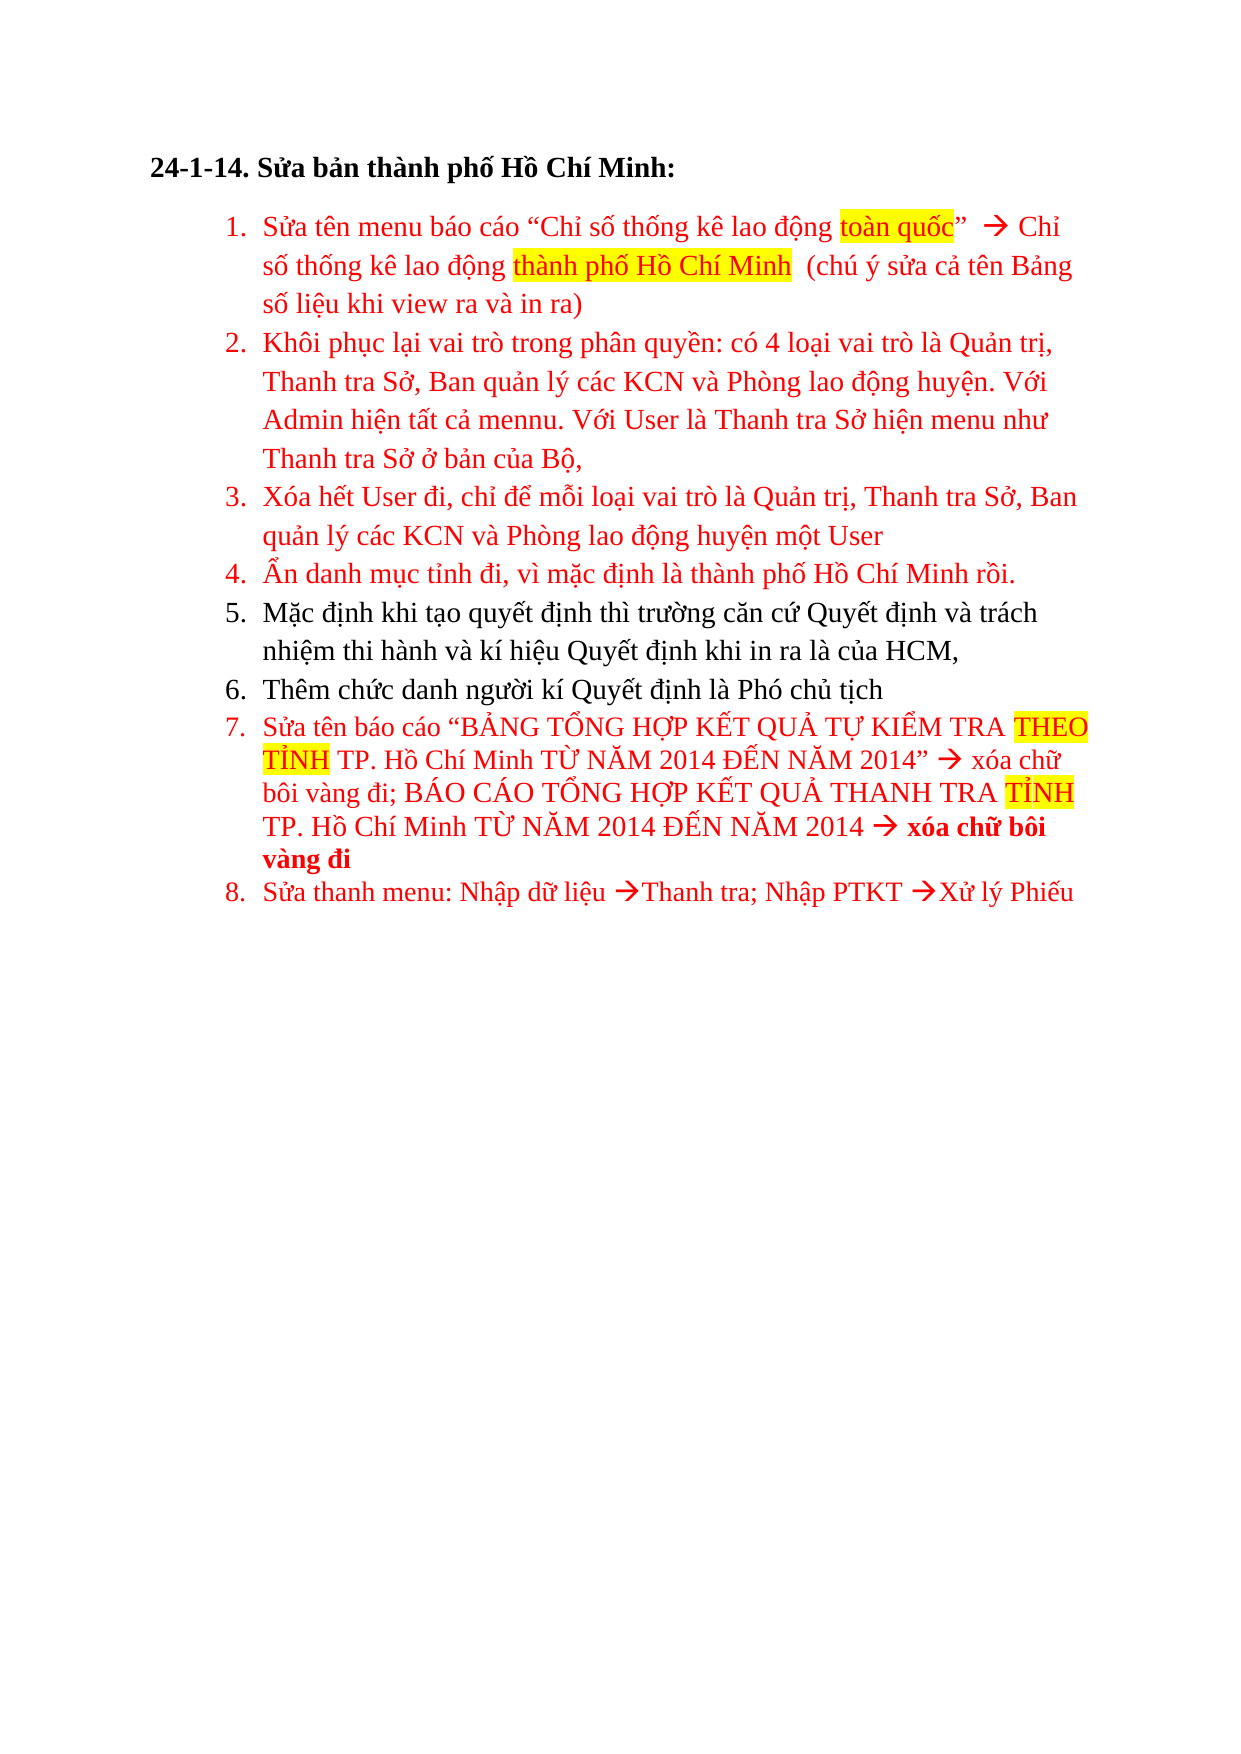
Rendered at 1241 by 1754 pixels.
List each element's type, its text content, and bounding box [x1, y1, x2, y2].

text 24-1-14. Sửa bản thành phố Hồ Chí Minh: [150, 150, 1090, 183]
list Ẩn danh mục tỉnh đi, vì mặc định là thành phố Hồ Chí Minh rồi. [225, 556, 1090, 590]
list Sửa thanh menu: Nhập dữ liệu Thanh tra; Nhập PTKT Xử lý Phiếu [225, 875, 1090, 907]
list Xóa hết User đi, chỉ để mỗi loại vai trò là Quản trị, Thanh tra Sở, Ban quản lý các KCN và Phòng lao động huyện một User [225, 479, 1090, 551]
list Sửa tên báo cáo “BẢNG TỔNG HỢP KẾT QUẢ TỰ KIỂM TRA THEO TỈNH TP. Hồ Chí Minh TỪ NĂM 2014 ĐẾN NĂM 2014” xóa chữ bôi vàng đi; BÁO CÁO TỔNG HỢP KẾT QUẢ THANH TRA TỈNH TP. Hồ Chí Minh TỪ NĂM 2014 ĐẾN NĂM 2014 xóa chữ bôi vàng đi [225, 711, 1090, 875]
list Mặc định khi tạo quyết định thì trường căn cứ Quyết định và trách nhiệm thi hành và kí hiệu Quyết định khi in ra là của HCM, [225, 595, 1090, 667]
list Khôi phục lại vai trò trong phân quyền: có 4 loại vai trò là Quản trị, Thanh tra Sở, Ban quản lý các KCN và Phòng lao động huyện. Với Admin hiện tất cả mennu. Với User là Thanh tra Sở hiện menu như Thanh tra Sở ở bản của Bộ, [225, 325, 1090, 474]
list Sửa tên menu báo cáo “Chỉ số thống kê lao động toàn quốc” Chỉ số thống kê lao động thành phố Hồ Chí Minh (chú ý sửa cả tên Bảng số liệu khi view ra và in ra) [225, 209, 1090, 320]
list Thêm chức danh người kí Quyết định là Phó chủ tịch [225, 672, 1090, 706]
